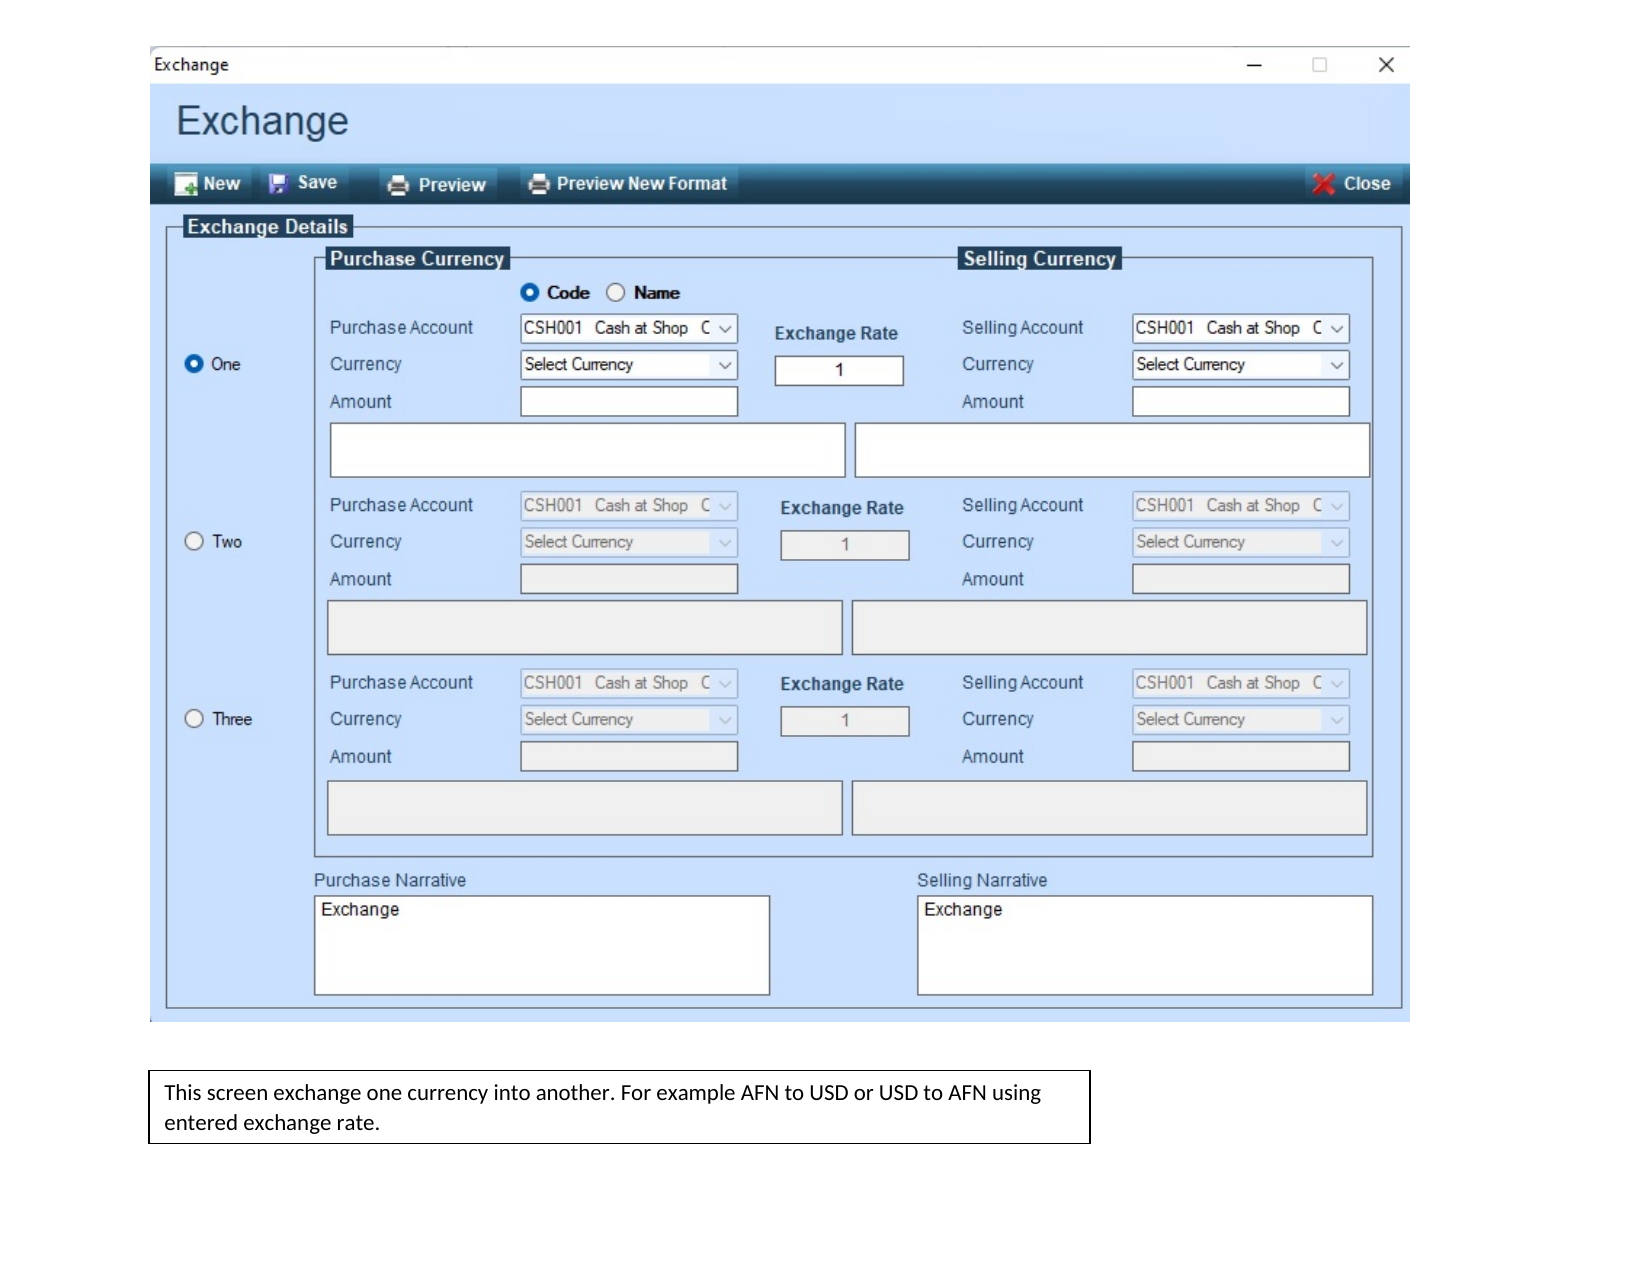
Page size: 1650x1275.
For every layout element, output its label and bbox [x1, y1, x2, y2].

picture [150, 46, 1410, 1022]
